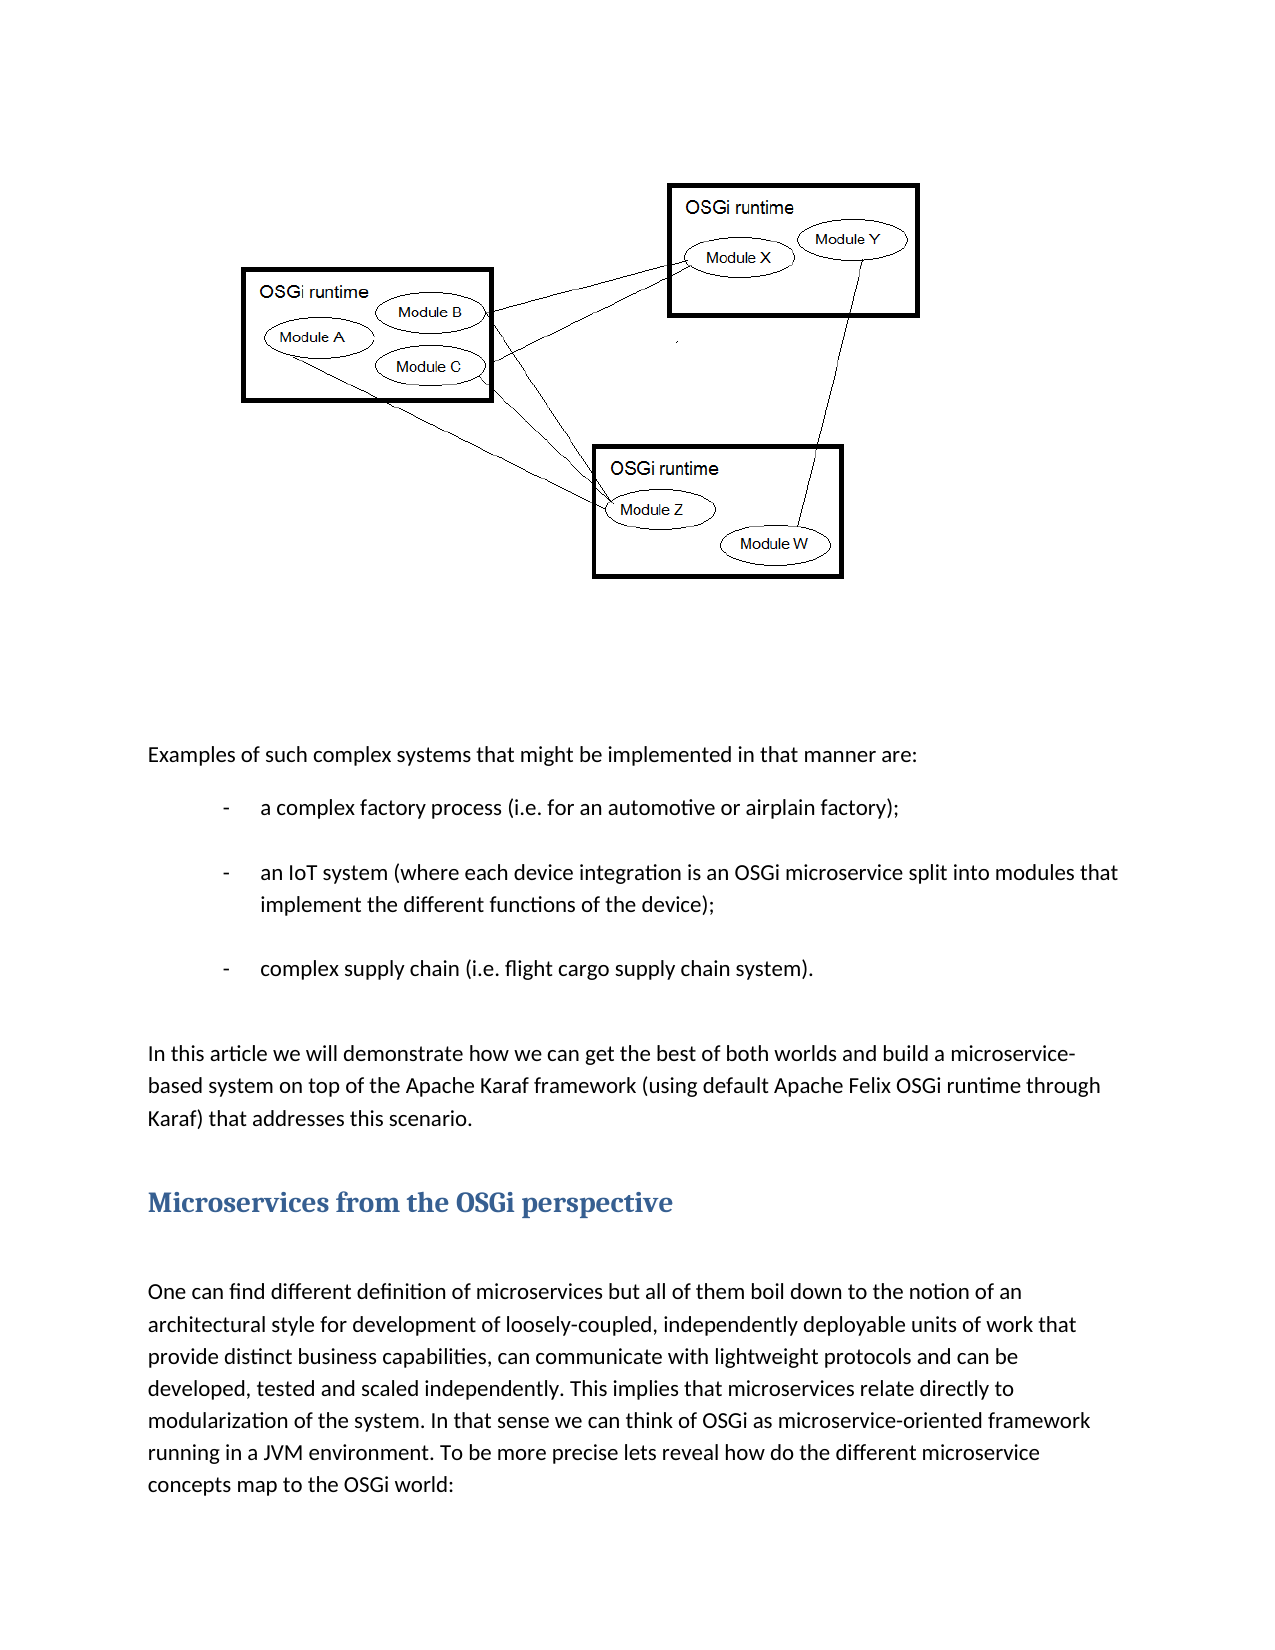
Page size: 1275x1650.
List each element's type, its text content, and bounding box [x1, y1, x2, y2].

picture [147, 147, 1127, 716]
text In this article we will demonstrate how we can get the best of both worlds and build a microservice-based system on top of the Apache Karaf framework (using default Apache Felix OSGi runtime through Karaf) that addresses this scenario. [148, 1039, 1127, 1132]
subtitle Microservices from the OSGi perspective [148, 1186, 1127, 1219]
list complex supply chain (i.e. flight cargo supply chain system). [223, 954, 1127, 982]
list a complex factory process (i.e. for an automotive or airplain factory); [223, 793, 1127, 821]
text Examples of such complex systems that might be implemented in that manner are: [148, 740, 1127, 768]
text One can find different definition of microservices but all of them boil down to the notion of an architectural style for development of loosely-coupled, independently deployable units of work that provide distinct business capabilities, can communicate with lightweight protocols and can be developed, tested and scaled independently. This implies that microservices relate directly to modularization of the system. In that sense we can think of OSGi as microservice-oriented framework running in a JVM environment. To be more precise lets reveal how do the different microservice concepts map to the OSGi world: [148, 1277, 1127, 1499]
list an IoT system (where each device integration is an OSGi microservice split into modules that implement the different functions of the device); [223, 858, 1127, 950]
